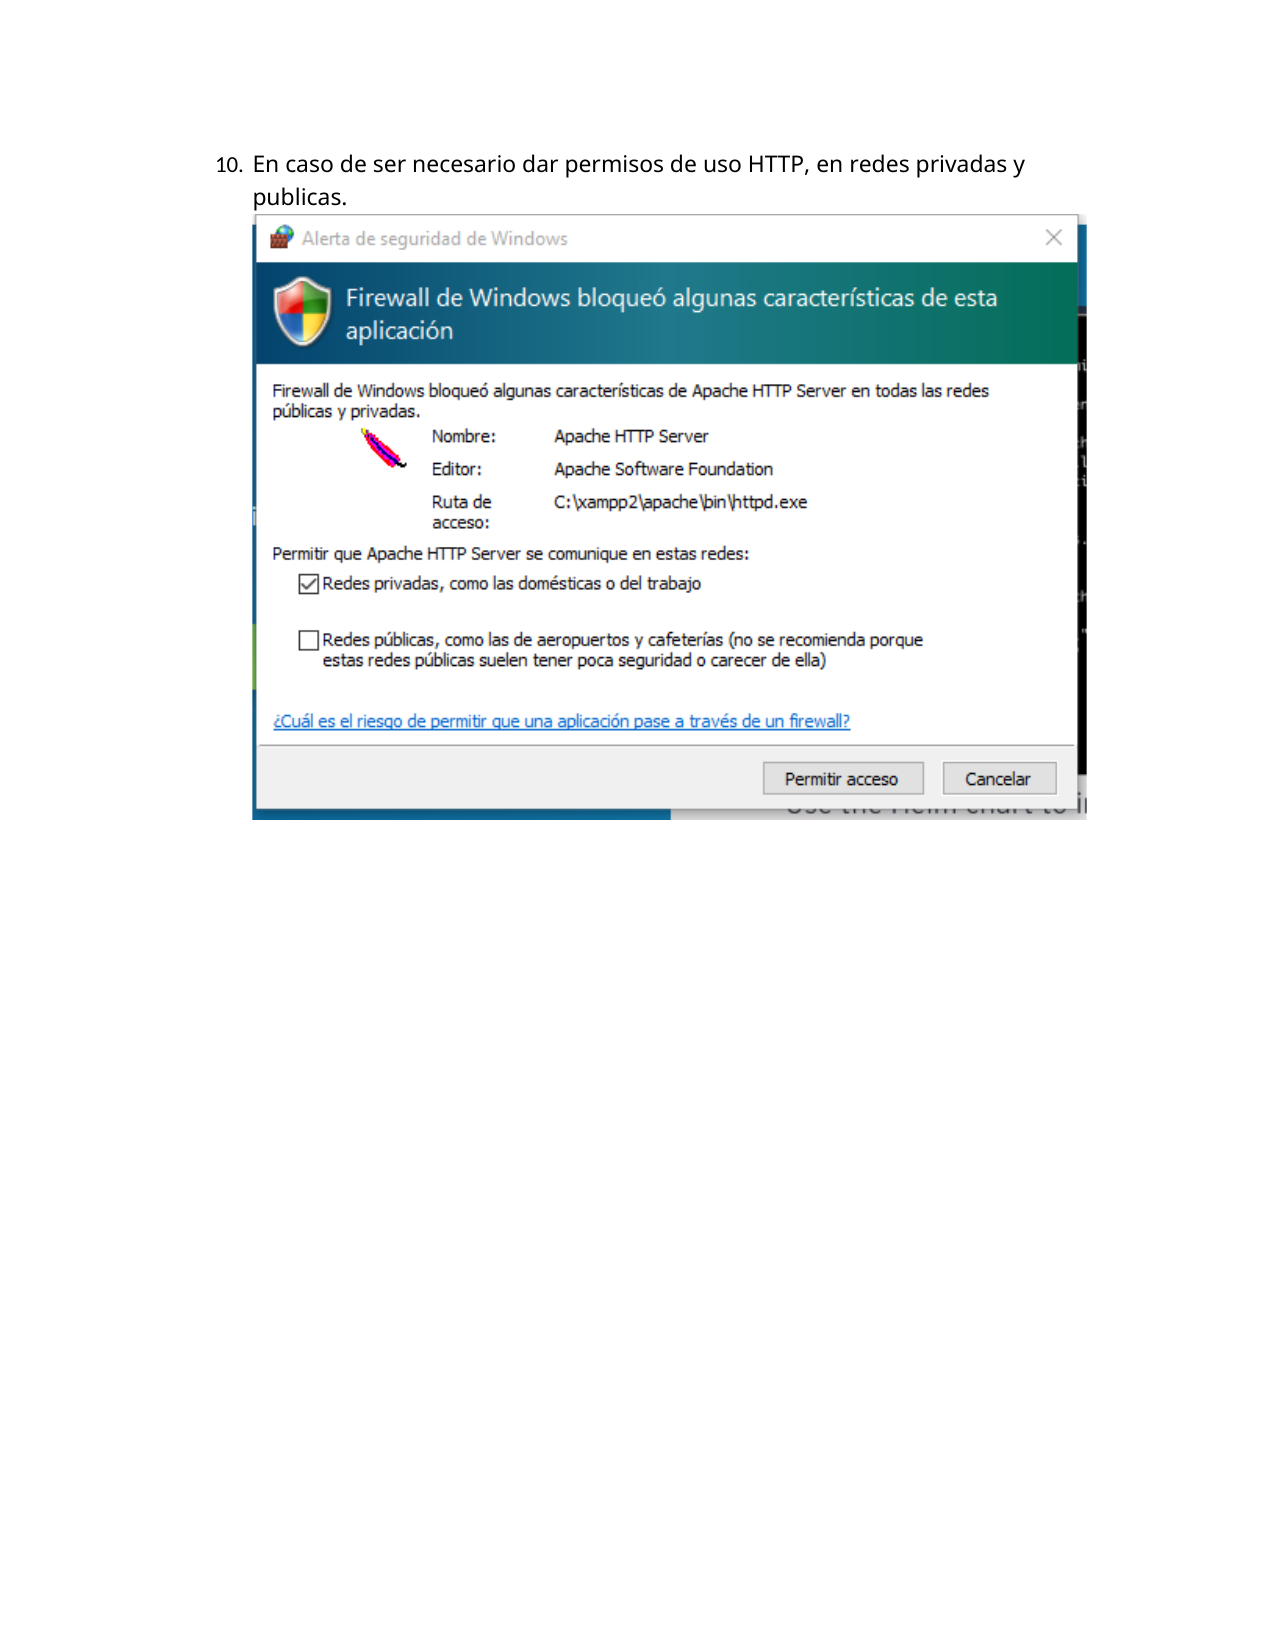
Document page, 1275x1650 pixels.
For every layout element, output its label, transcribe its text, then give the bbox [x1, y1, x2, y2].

picture [252, 214, 1087, 820]
